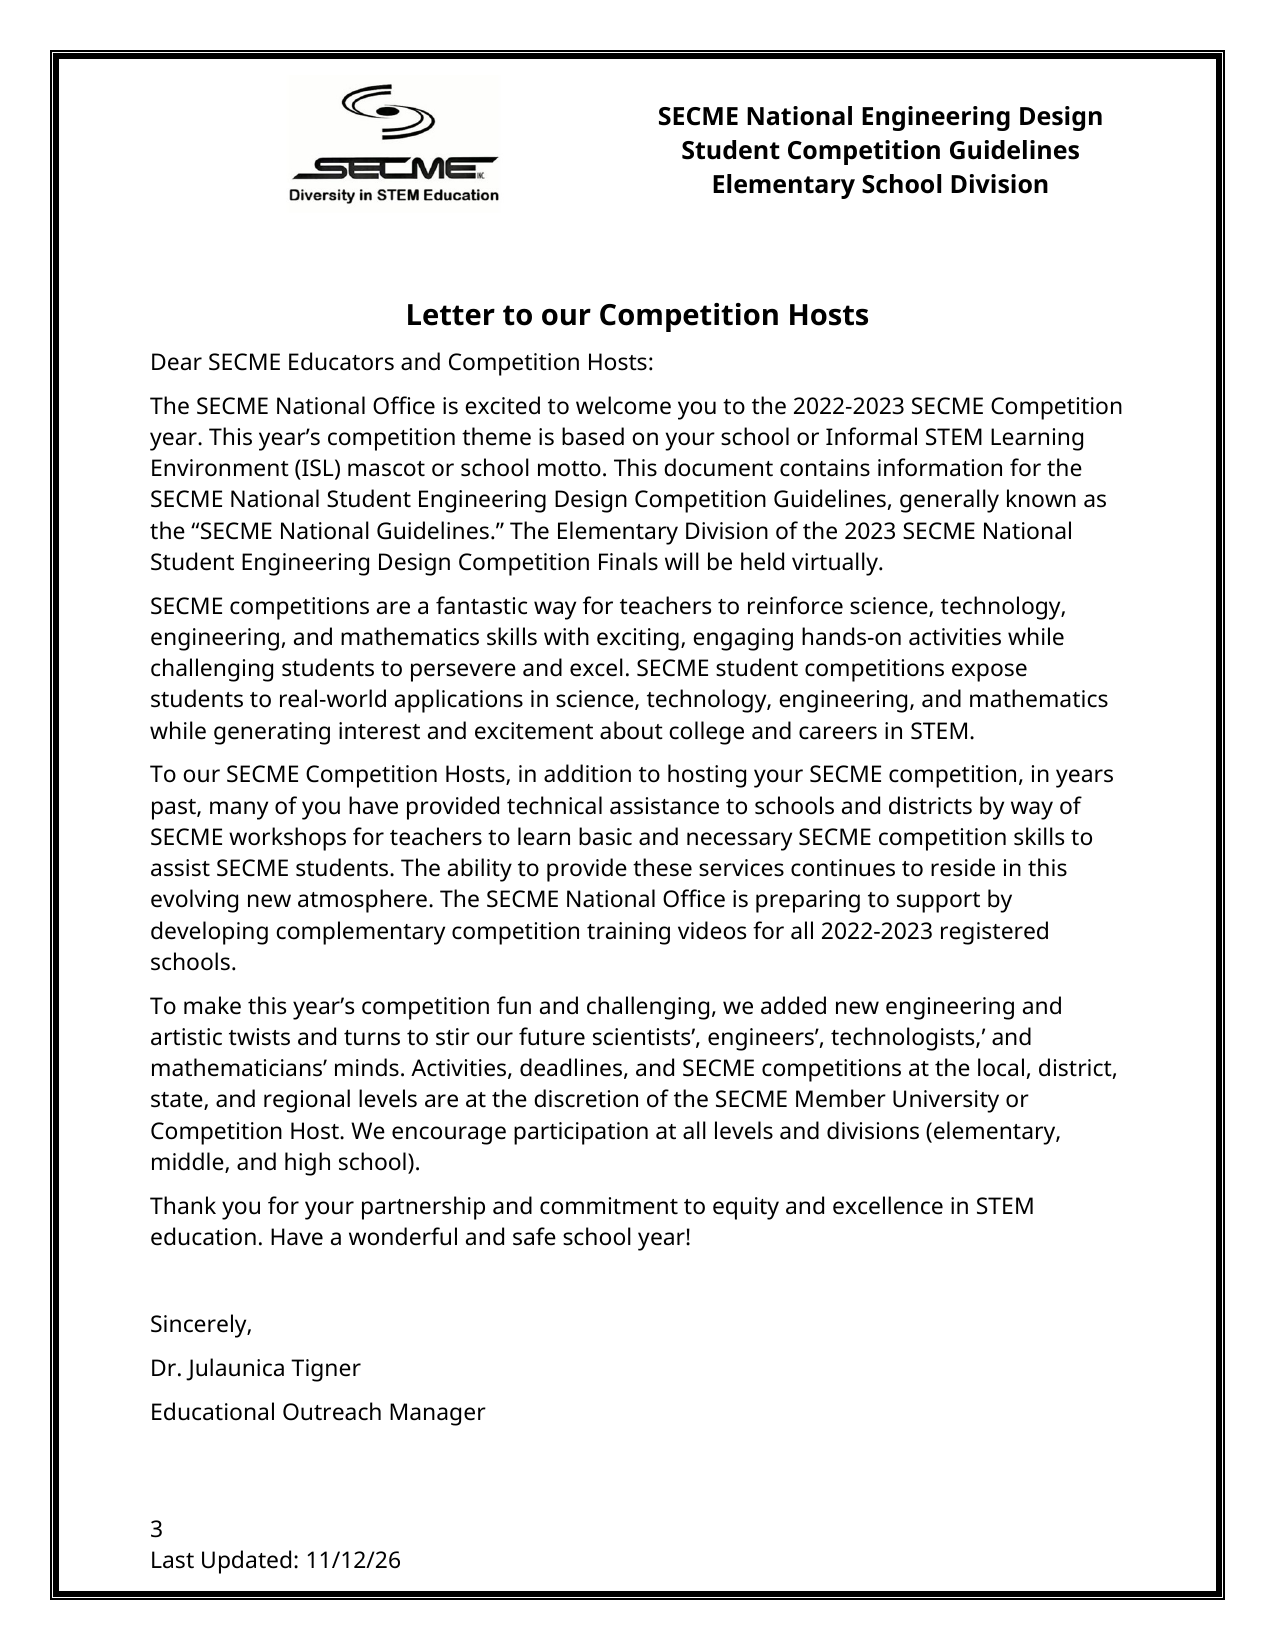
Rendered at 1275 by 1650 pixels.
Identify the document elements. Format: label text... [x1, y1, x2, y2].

text SECME competitions are a fantastic way for teachers to reinforce science, technology, engineering, and mathematics skills with exciting, engaging hands-on activities while challenging students to persevere and excel. SECME student competitions expose students to real-world applications in science, technology, engineering, and mathematics while generating interest and excitement about college and careers in STEM. [150, 590, 1125, 746]
text Sincerely, [150, 1308, 1125, 1340]
text Dr. Julaunica Tigner [150, 1352, 1125, 1383]
text Educational Outreach Manager [150, 1396, 1125, 1427]
subtitle Letter to our Competition Hosts [150, 294, 1125, 333]
text Thank you for your partnership and commitment to equity and excellence in STEM education. Have a wonderful and safe school year! [150, 1190, 1125, 1252]
text Dear SECME Educators and Competition Hosts: [150, 346, 1125, 377]
text To make this year’s competition fun and challenging, we added new engineering and artistic twists and turns to stir our future scientists’, engineers’, technologists,’ and mathematicians’ minds. Activities, deadlines, and SECME competitions at the local, district, state, and regional levels are at the discretion of the SECME Member University or Competition Host. We encourage participation at all levels and divisions (elementary, middle, and high school). [150, 990, 1125, 1177]
text To our SECME Competition Hosts, in addition to hosting your SECME competition, in years past, many of you have provided technical assistance to schools and districts by way of SECME workshops for teachers to learn basic and necessary SECME competition skills to assist SECME students. The ability to provide these services continues to reside in this evolving new atmosphere. The SECME National Office is preparing to support by developing complementary competition training videos for all 2022-2023 registered schools. [150, 758, 1125, 977]
text The SECME National Office is excited to welcome you to the 2022-2023 SECME Competition year. This year’s competition theme is based on your school or Informal STEM Learning Environment (ISL) mascot or school motto. This document contains information for the SECME National Student Engineering Design Competition Guidelines, generally known as the “SECME National Guidelines.” The Elementary Division of the 2023 SECME National Student Engineering Design Competition Finals will be held virtually. [150, 390, 1125, 577]
picture [279, 75, 508, 225]
